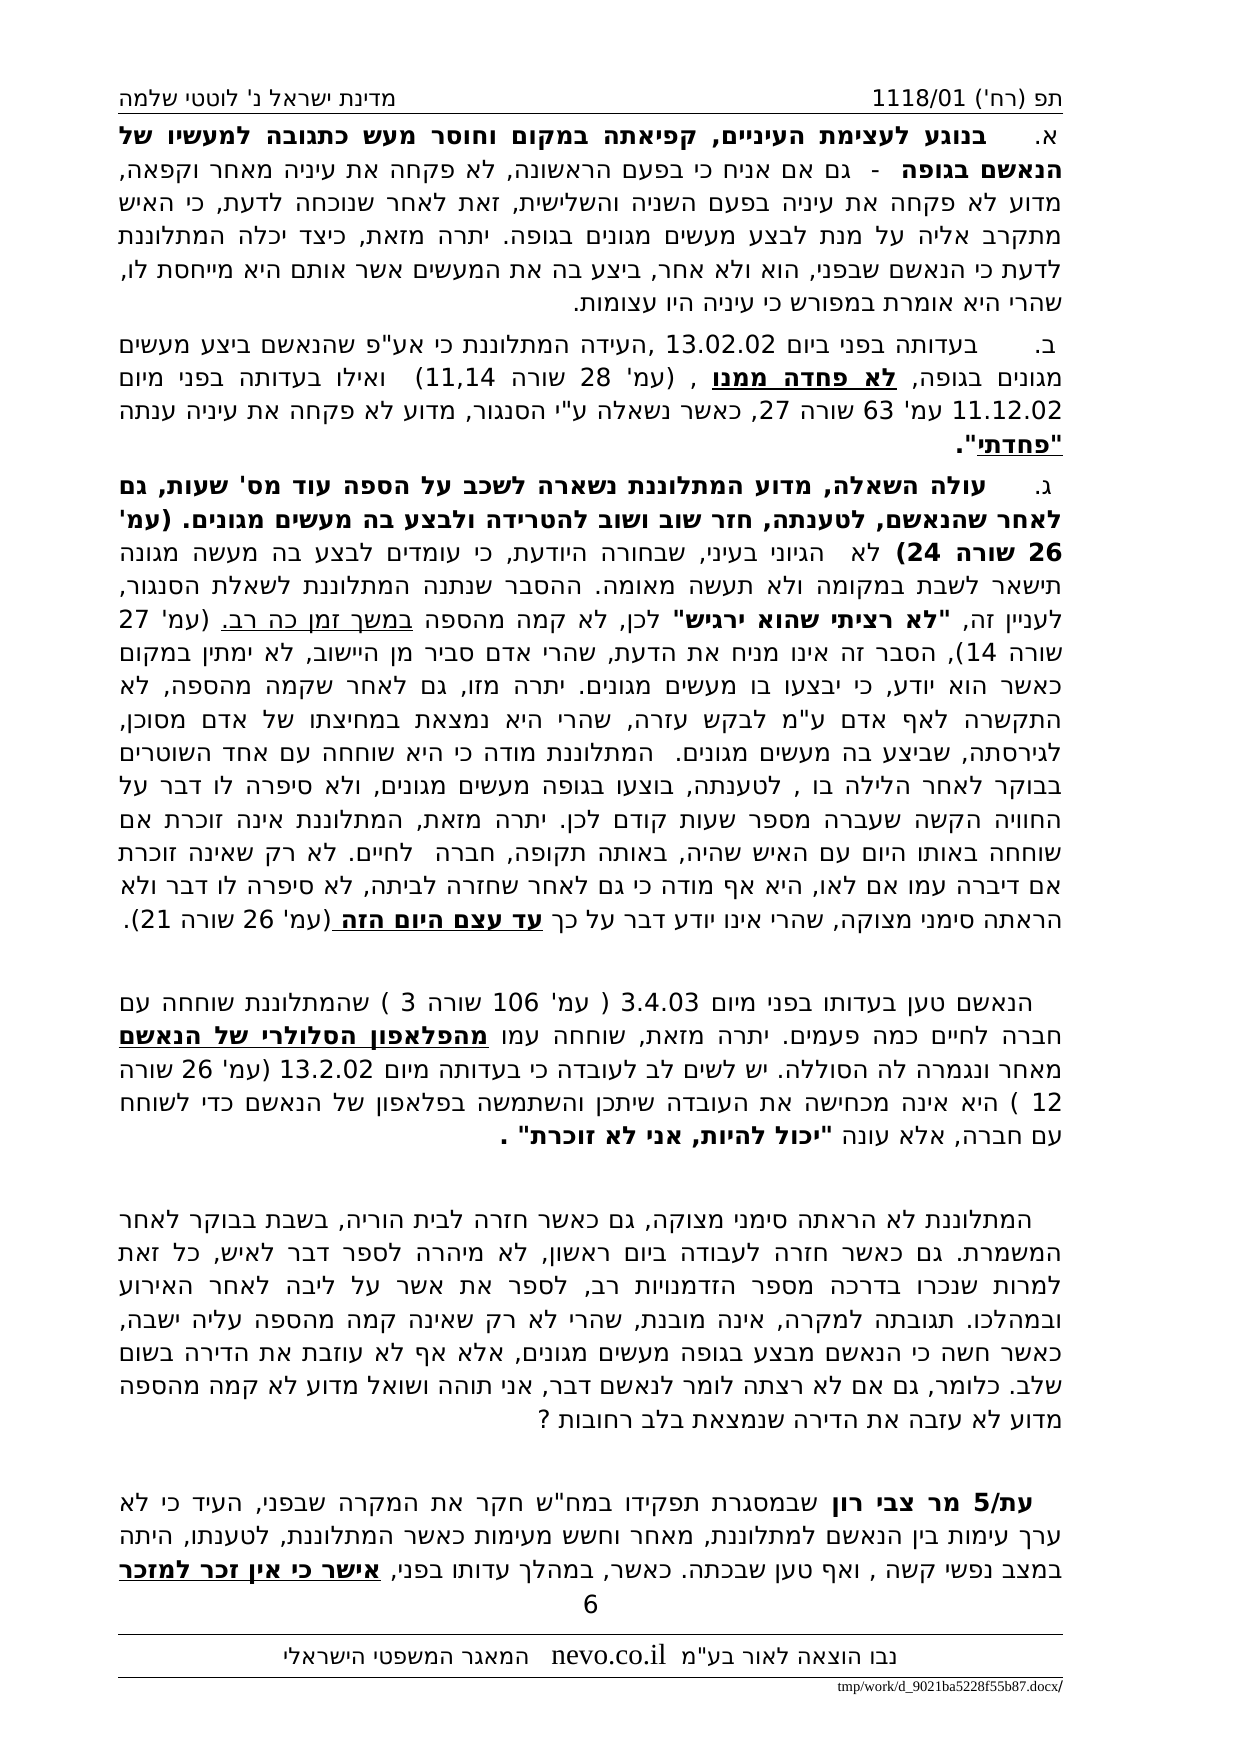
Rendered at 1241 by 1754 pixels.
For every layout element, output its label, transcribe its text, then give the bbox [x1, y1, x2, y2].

list בעדותה בפני ביום 13.02.02 ,העידה המתלוננת כי אע"פ שהנאשם ביצע מעשים מגונים בגופה, לא פחדה ממנו , (עמ' 28 שורה 11,14) ואילו בעדותה בפני מיום 11.12.02 עמ' 63 שורה 27, כאשר נשאלה ע"י הסנגור, מדוע לא פקחה את עיניה ענתה "פחדתי". [118, 326, 1063, 460]
list עולה השאלה, מדוע המתלוננת נשארה לשכב על הספה עוד מס' שעות, גם לאחר שהנאשם, לטענתה, חזר שוב ושוב להטרידה ולבצע בה מעשים מגונים. (עמ' 26 שורה 24) לא הגיוני בעיני, שבחורה היודעת, כי עומדים לבצע בה מעשה מגונה תישאר לשבת במקומה ולא תעשה מאומה. ההסבר שנתנה המתלוננת לשאלת הסנגור,לעניין זה, "לא רציתי שהוא ירגיש" לכן, לא קמה מהספה במשך זמן כה רב. (עמ' 27 שורה 14), הסבר זה אינו מניח את הדעת, שהרי אדם סביר מן היישוב, לא ימתין במקום כאשר הוא יודע, כי יבצעו בו מעשים מגונים. יתרה מזו, גם לאחר שקמה מהספה, לא התקשרה לאף אדם ע"מ לבקש עזרה, שהרי היא נמצאת במחיצתו של אדם מסוכן, לגירסתה, שביצע בה מעשים מגונים. המתלוננת מודה כי היא שוחחה עם אחד השוטרים בבוקר לאחר הלילה בו , לטענתה, בוצעו בגופה מעשים מגונים, ולא סיפרה לו דבר על החוויה הקשה שעברה מספר שעות קודם לכן. יתרה מזאת, המתלוננת אינה זוכרת אם שוחחה באותו היום עם האיש שהיה, באותה תקופה, חברה לחיים. לא רק שאינה זוכרת אם דיברה עמו אם לאו, היא אף מודה כי גם לאחר שחזרה לביתה, לא סיפרה לו דבר ולא הראתה סימני מצוקה, שהרי אינו יודע דבר על כך עד עצם היום הזה (עמ' 26 שורה 21). [118, 468, 1063, 935]
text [118, 1485, 1063, 1585]
list בנוגע לעצימת העיניים, קפיאתה במקום וחוסר מעש כתגובה למעשיו של הנאשם בגופה - גם אם אניח כי בפעם הראשונה, לא פקחה את עיניה מאחר וקפאה, מדוע לא פקחה את עיניה בפעם השניה והשלישית, זאת לאחר שנוכחה לדעת, כי האיש מתקרב אליה על מנת לבצע מעשים מגונים בגופה. יתרה מזאת, כיצד יכלה המתלוננת לדעת כי הנאשם שבפני, הוא ולא אחר, ביצע בה את המעשים אשר אותם היא מייחסת לו, שהרי היא אומרת במפורש כי עיניה היו עצומות. [118, 118, 1063, 318]
text הנאשם טען בעדותו בפני מיום 3.4.03 ( עמ' 106 שורה 3 ) שהמתלוננת שוחחה עם חברה לחיים כמה פעמים. יתרה מזאת, שוחחה עמו מהפלאפון הסלולרי של הנאשם מאחר ונגמרה לה הסוללה. יש לשים לב לעובדה כי בעדותה מיום 13.2.02 (עמ' 26 שורה 12 ) היא אינה מכחישה את העובדה שיתכן והשתמשה בפלאפון של הנאשם כדי לשוחח עם חברה, אלא עונה "יכול להיות, אני לא זוכרת" . [118, 985, 1063, 1151]
text המתלוננת לא הראתה סימני מצוקה, גם כאשר חזרה לבית הוריה, בשבת בבוקר לאחר המשמרת. גם כאשר חזרה לעבודה ביום ראשון, לא מיהרה לספר דבר לאיש, כל זאת למרות שנכרו בדרכה מספר הזדמנויות רב, לספר את אשר על ליבה לאחר האירוע ובמהלכו. תגובתה למקרה, אינה מובנת, שהרי לא רק שאינה קמה מהספה עליה ישבה, כאשר חשה כי הנאשם מבצע בגופה מעשים מגונים, אלא אף לא עוזבת את הדירה בשום שלב. כלומר, גם אם לא רצתה לומר לנאשם דבר, אני תוהה ושואל מדוע לא קמה מהספה מדוע לא עזבה את הדירה שנמצאת בלב רחובות ? [118, 1201, 1063, 1435]
